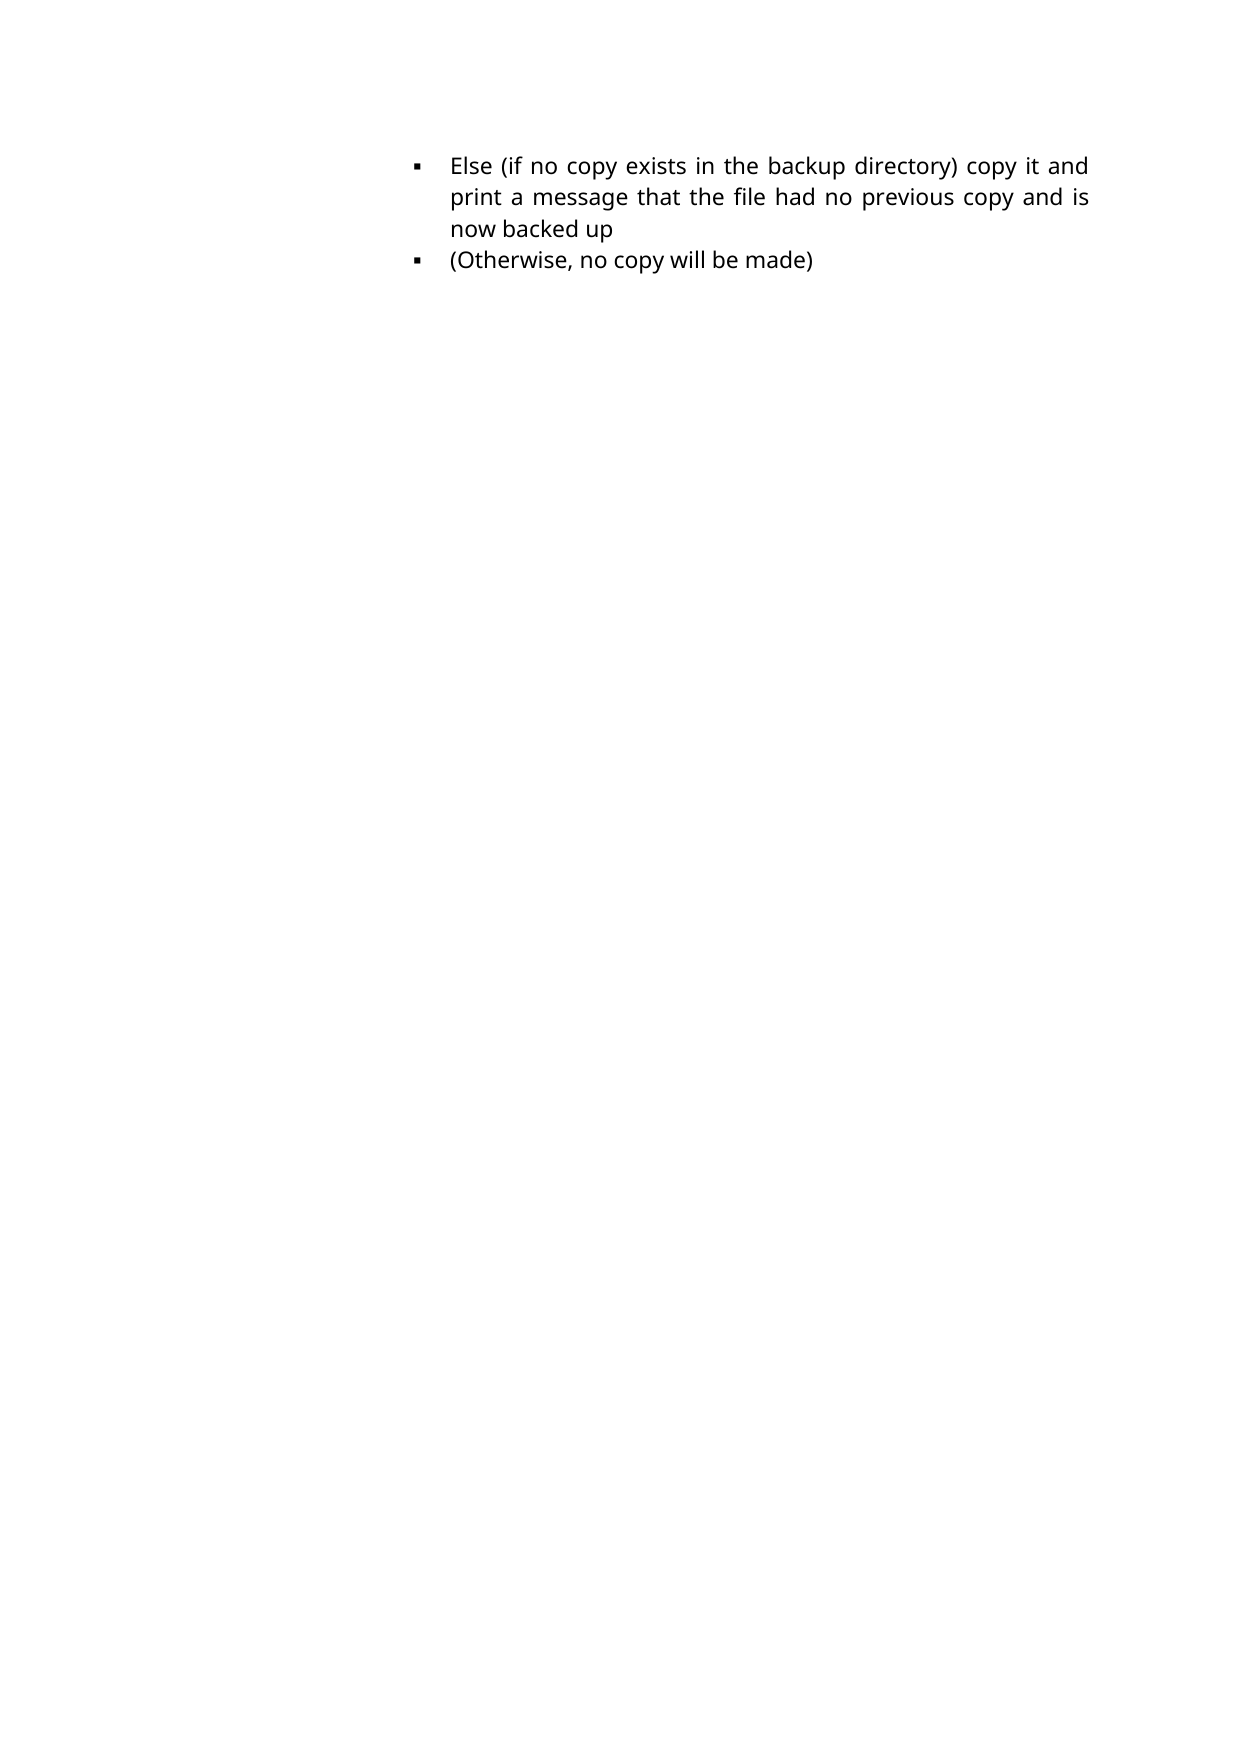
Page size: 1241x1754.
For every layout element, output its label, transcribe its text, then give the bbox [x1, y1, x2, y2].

list Else (if no copy exists in the backup directory) copy it and print a message that the file had no previous copy and is now backed up [412, 150, 1090, 244]
list (Otherwise, no copy will be made) [412, 244, 1090, 275]
